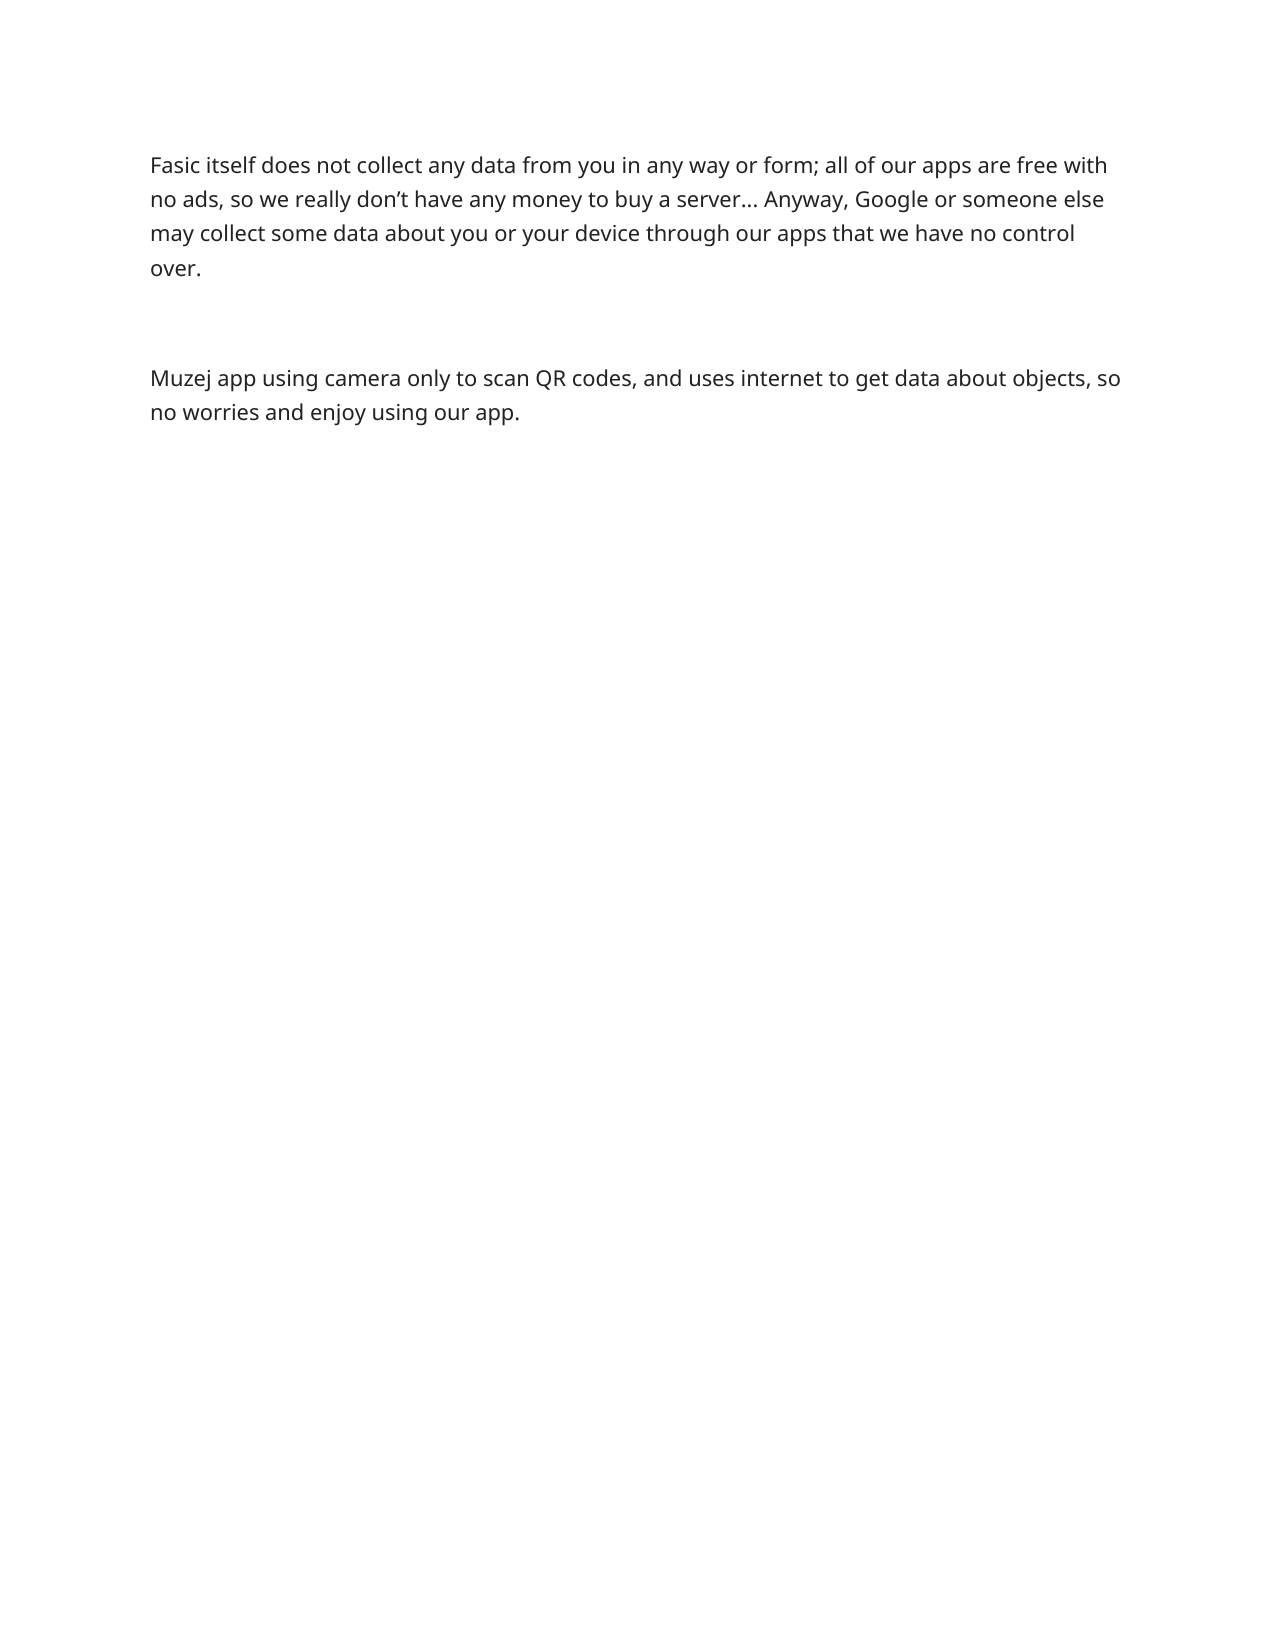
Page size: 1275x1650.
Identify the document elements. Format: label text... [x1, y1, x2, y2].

text Fasic itself does not collect any data from you in any way or form; all of our apps are free with no ads, so we really don’t have any money to buy a server... Anyway, Google or someone else may collect some data about you or your device through our apps that we have no control over. [150, 150, 1125, 282]
text Muzej app using camera only to scan QR codes, and uses internet to get data about objects, so no worries and enjoy using our app. [150, 362, 1125, 426]
